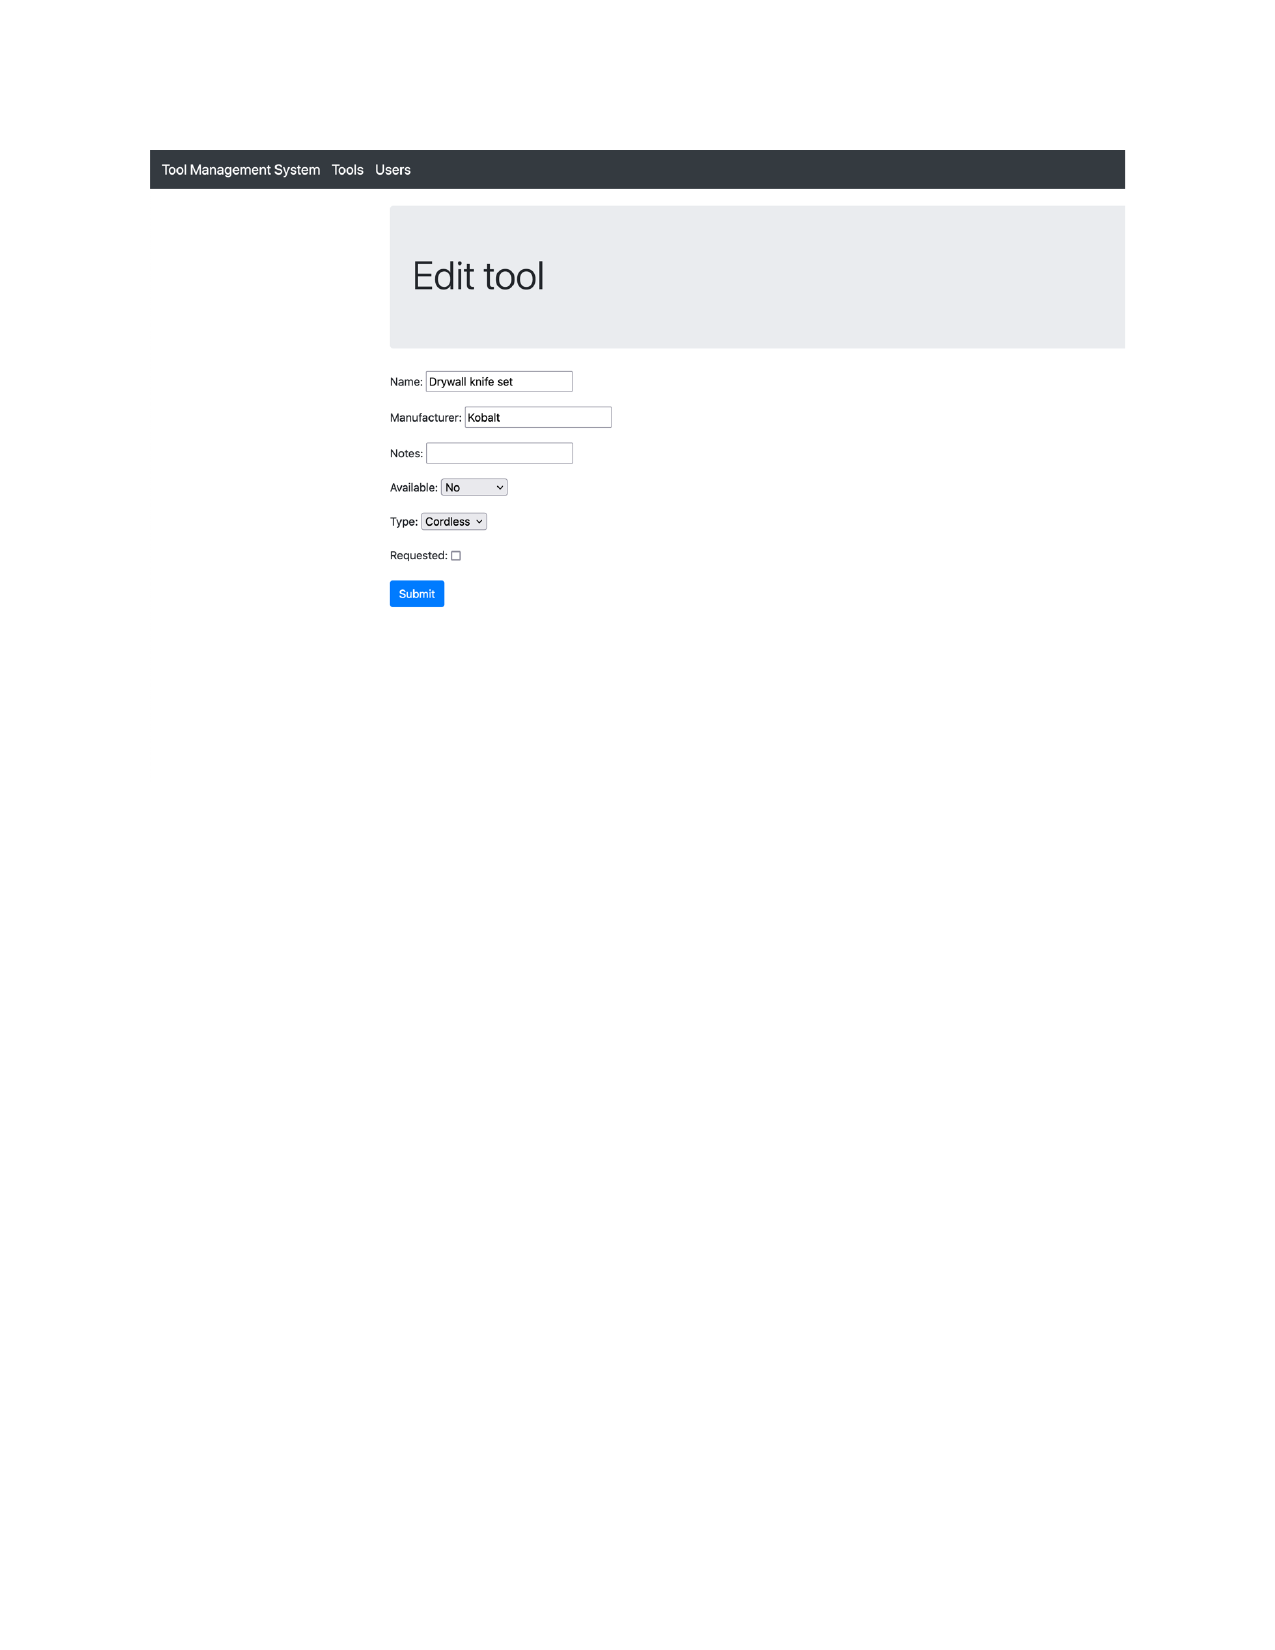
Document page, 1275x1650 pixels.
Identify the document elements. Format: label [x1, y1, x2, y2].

picture [150, 150, 1125, 784]
